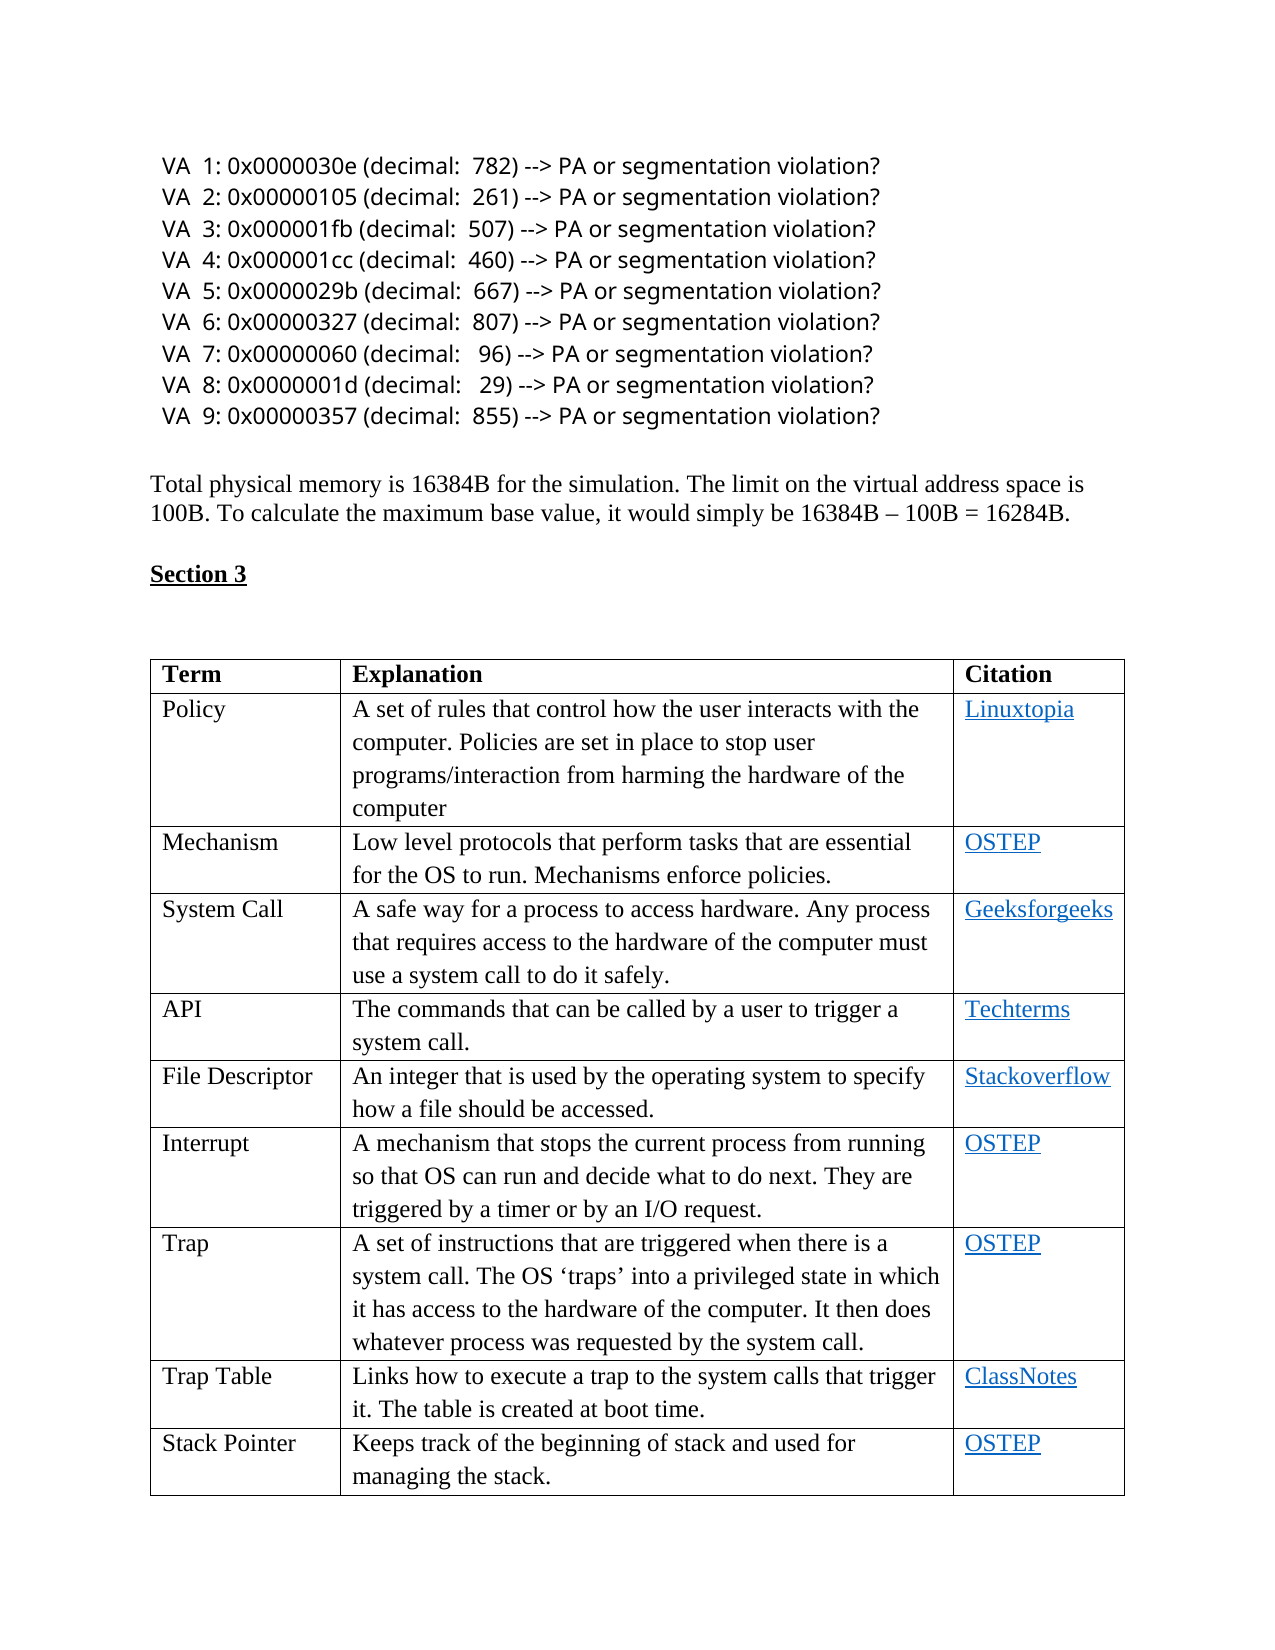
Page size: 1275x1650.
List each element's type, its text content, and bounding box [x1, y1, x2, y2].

table_cell Low level protocols that perform tasks that are essential for the OS to run. Mechanisms enforce policies. [341, 827, 953, 893]
table_cell Stackoverflow [954, 1061, 1124, 1127]
table_cell An integer that is used by the operating system to specify how a file should be accessed. [341, 1061, 953, 1127]
table_cell The commands that can be called by a user to trigger a system call. [341, 994, 953, 1060]
table_cell OSTEP [954, 1228, 1124, 1360]
table_cell Geeksforgeeks [954, 894, 1124, 993]
table_cell Techterms [954, 994, 1124, 1060]
table_cell Trap Table [151, 1361, 340, 1427]
table_cell A safe way for a process to access hardware. Any process that requires access to the hardware of the computer must use a system call to do it safely. [341, 894, 953, 993]
text VA 7: 0x00000060 (decimal: 96) --> PA or segmentation violation? [150, 337, 1125, 369]
table_header Explanation [341, 660, 953, 693]
table_cell A mechanism that stops the current process from running so that OS can run and decide what to do next. They are triggered by a timer or by an I/O request. [341, 1128, 953, 1227]
table_header Term [151, 660, 340, 693]
table_cell Mechanism [151, 827, 340, 893]
table_cell OSTEP [954, 1128, 1124, 1227]
text VA 3: 0x000001fb (decimal: 507) --> PA or segmentation violation? [150, 212, 1125, 244]
table_cell OSTEP [954, 1429, 1124, 1494]
table_cell OSTEP [954, 827, 1124, 893]
text VA 1: 0x0000030e (decimal: 782) --> PA or segmentation violation? [150, 150, 1125, 181]
text VA 4: 0x000001cc (decimal: 460) --> PA or segmentation violation? [150, 244, 1125, 275]
text VA 8: 0x0000001d (decimal: 29) --> PA or segmentation violation? [150, 369, 1125, 400]
text Section 3 [150, 559, 1125, 588]
text VA 9: 0x00000357 (decimal: 855) --> PA or segmentation violation? [150, 400, 1125, 431]
text VA 6: 0x00000327 (decimal: 807) --> PA or segmentation violation? [150, 306, 1125, 337]
table_cell API [151, 994, 340, 1060]
table_cell A set of instructions that are triggered when there is a system call. The OS ‘traps’ into a privileged state in which it has access to the hardware of the computer. It then does whatever process was requested by the system call. [341, 1228, 953, 1360]
table_cell File Descriptor [151, 1061, 340, 1127]
text Total physical memory is 16384B for the simulation. The limit on the virtual address space is 100B. To calculate the maximum base value, it would simply be 16384B – 100B = 16284B. [150, 469, 1125, 526]
text VA 5: 0x0000029b (decimal: 667) --> PA or segmentation violation? [150, 275, 1125, 306]
table_cell A set of rules that control how the user interacts with the computer. Policies are set in place to stop user programs/interaction from harming the hardware of the computer [341, 694, 953, 826]
table_cell Trap [151, 1228, 340, 1360]
table_header Citation [954, 660, 1124, 693]
table_cell Linuxtopia [954, 694, 1124, 826]
table_cell Links how to execute a trap to the system calls that trigger it. The table is created at boot time. [341, 1361, 953, 1427]
text VA 2: 0x00000105 (decimal: 261) --> PA or segmentation violation? [150, 181, 1125, 212]
table_cell Keeps track of the beginning of stack and used for managing the stack. [341, 1429, 953, 1494]
table_cell System Call [151, 894, 340, 993]
table_cell Stack Pointer [151, 1429, 340, 1494]
table_cell ClassNotes [954, 1361, 1124, 1427]
table_cell Policy [151, 694, 340, 826]
table_cell Interrupt [151, 1128, 340, 1227]
